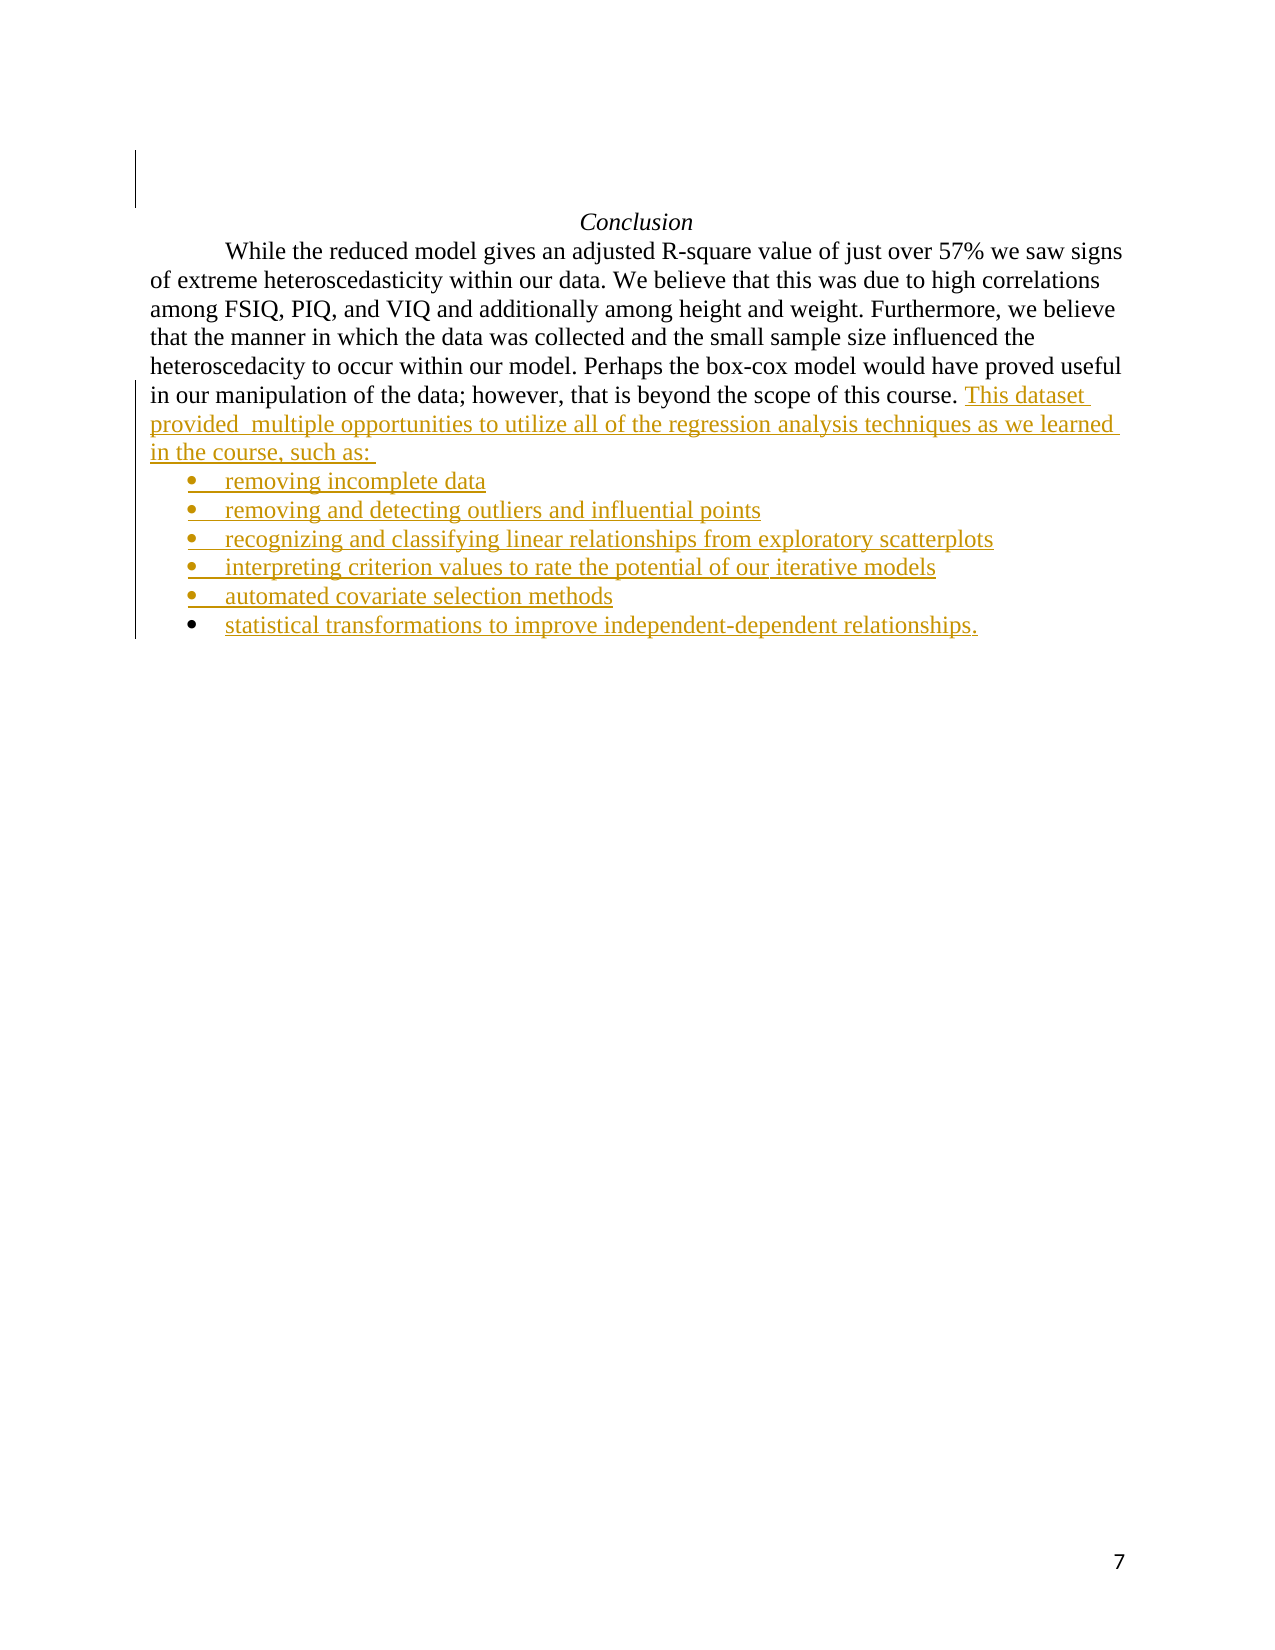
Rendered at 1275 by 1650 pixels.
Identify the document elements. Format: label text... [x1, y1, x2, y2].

text Conclusion [150, 207, 1125, 236]
text While the reduced model gives an adjusted R-square value of just over 57% we saw signs of extreme heteroscedasticity within our data. We believe that this was due to high correlations among FSIQ, PIQ, and VIQ and additionally among height and weight. Furthermore, we believe that the manner in which the data was collected and the small sample size influenced the heteroscedacity to occur within our model. Perhaps the box-cox model would have proved useful in our manipulation of the data; however, that is beyond the scope of this course. [150, 236, 1125, 466]
